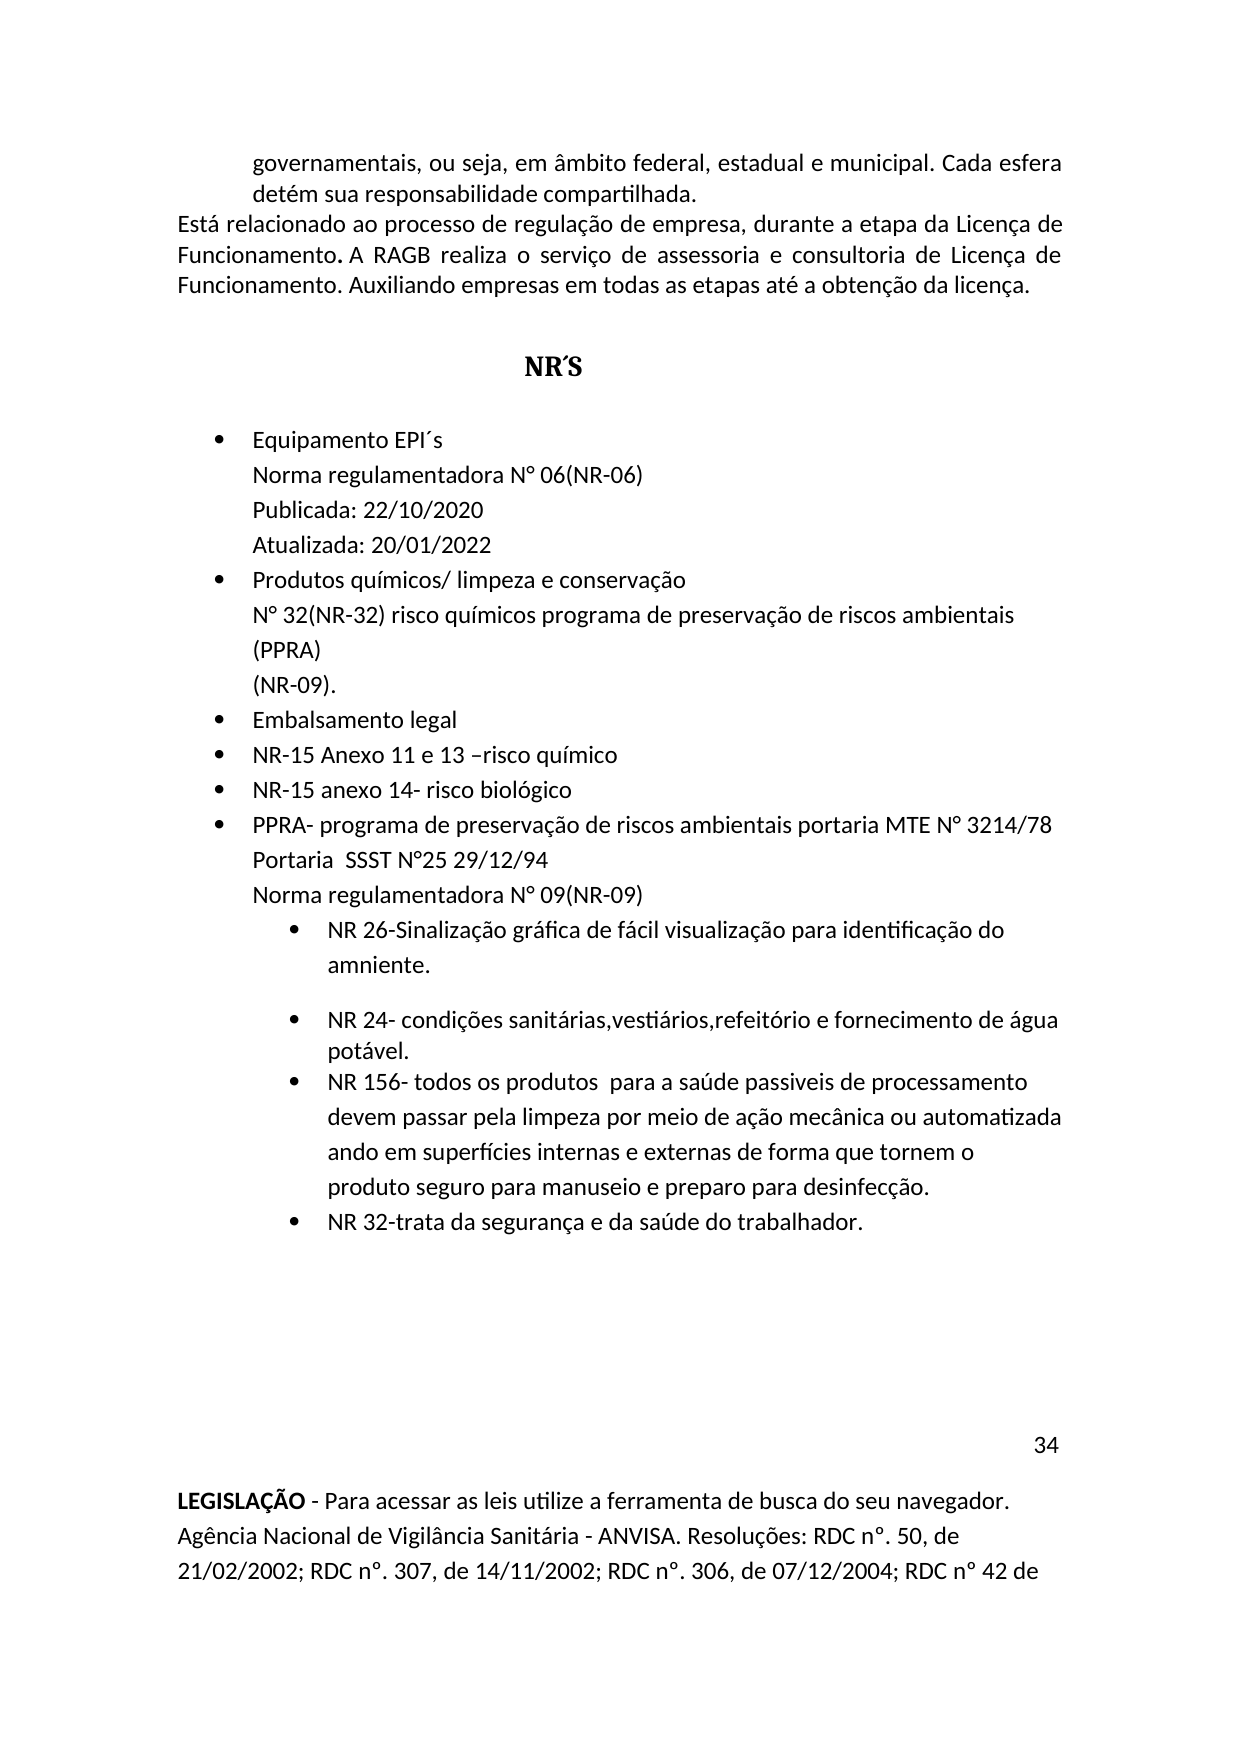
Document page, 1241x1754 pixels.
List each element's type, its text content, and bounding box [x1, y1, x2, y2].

list (NR-09). [252, 669, 1063, 699]
list NR 32-trata da segurança e da saúde do trabalhador. [290, 1206, 1063, 1236]
subtitle NR´S [177, 350, 1063, 384]
list NR 156- todos os produtos para a saúde passiveis de processamento devem passar pela limpeza por meio de ação mecânica ou automatizada ando em superfícies internas e externas de forma que tornem o produto seguro para manuseio e preparo para desinfecção. [290, 1066, 1063, 1201]
list Equipamento EPI´s [215, 424, 1063, 454]
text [177, 1485, 1063, 1585]
list Embalsamento legal [215, 704, 1063, 734]
list Norma regulamentadora N° 06(NR-06) [252, 459, 1063, 489]
list Norma regulamentadora N° 09(NR-09) [252, 879, 1063, 909]
list NR-15 Anexo 11 e 13 –risco químico [215, 739, 1063, 769]
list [215, 148, 1063, 209]
list Produtos químicos/ limpeza e conservação [215, 564, 1063, 594]
list NR 26-Sinalização gráfica de fácil visualização para identificação do amniente. [290, 914, 1063, 979]
list N° 32(NR-32) risco químicos programa de preservação de riscos ambientais (PPRA) [252, 599, 1063, 664]
list Atualizada: 20/01/2022 [252, 529, 1063, 559]
list Portaria SSST N°25 29/12/94 [252, 844, 1063, 874]
list NR-15 anexo 14- risco biológico [215, 774, 1063, 804]
list PPRA- programa de preservação de riscos ambientais portaria MTE N° 3214/78 [215, 809, 1063, 839]
list NR 24- condições sanitárias,vestiários,refeitório e fornecimento de água potável. [290, 1004, 1063, 1066]
text 34 [177, 1429, 1063, 1459]
text Está relacionado ao processo de regulação de empresa, durante a etapa da Licença de Funcionamento. A RAGB realiza o serviço de assessoria e consultoria de Licença de Funcionamento. Auxiliando empresas em todas as etapas até a obtenção da licença. [177, 209, 1063, 300]
list Publicada: 22/10/2020 [252, 494, 1063, 524]
